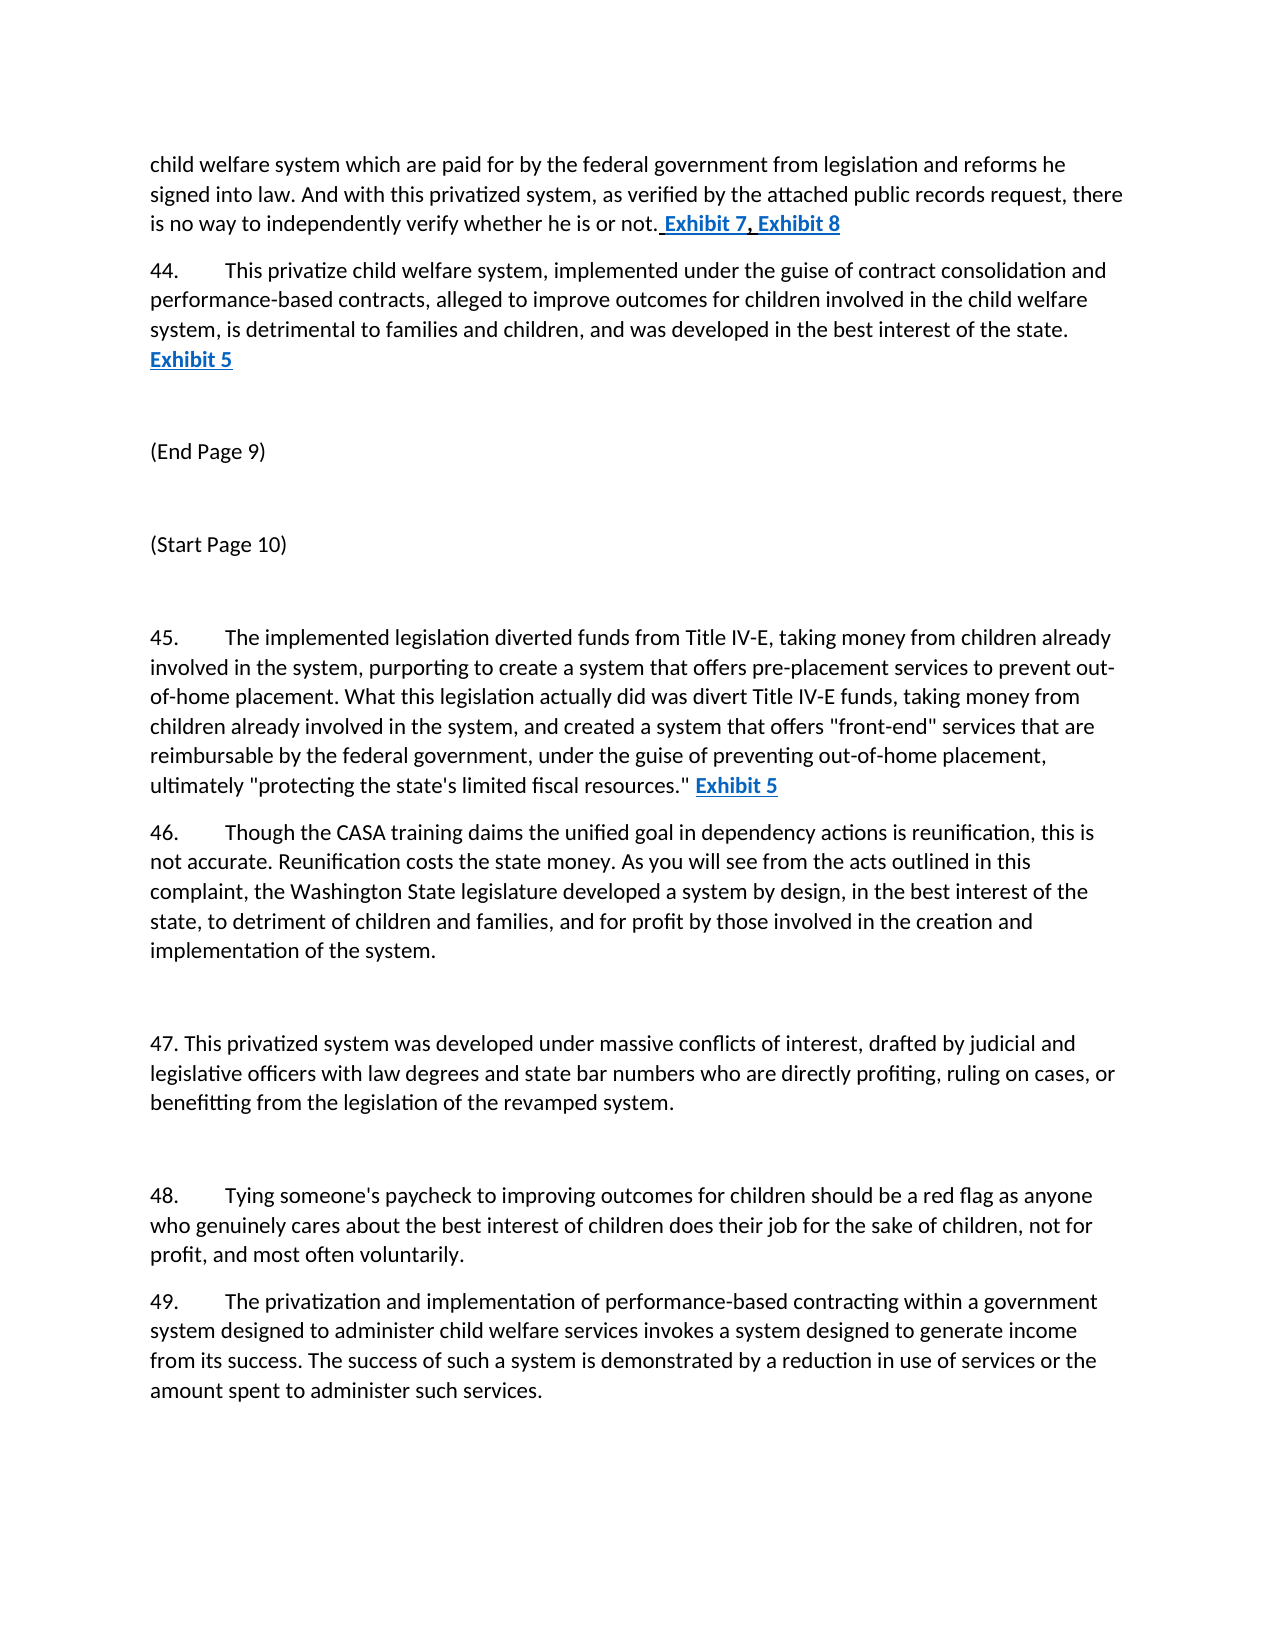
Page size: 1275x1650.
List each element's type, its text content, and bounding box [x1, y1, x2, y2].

text 44. This privatize child welfare system, implemented under the guise of contract consolidation and performance-based contracts, alleged to improve outcomes for children involved in the child welfare system, is detrimental to families and children, and was developed in the best interest of the state. Exhibit 5 [150, 256, 1125, 373]
text 47. This privatized system was developed under massive conflicts of interest, drafted by judicial and legislative officers with law degrees and state bar numbers who are directly profiting, ruling on cases, or benefitting from the legislation of the revamped system. [150, 1029, 1125, 1117]
text (Start Page 10) [150, 530, 1125, 558]
text 45. The implemented legislation diverted funds from Title IV-E, taking money from children already involved in the system, purporting to create a system that offers pre-placement services to prevent out-of-home placement. What this legislation actually did was divert Title IV-E funds, taking money from children already involved in the system, and created a system that offers "front-end" services that are reimbursable by the federal government, under the guise of preventing out-of-home placement, ultimately "protecting the state's limited fiscal resources." Exhibit 5 [150, 623, 1125, 799]
text (End Page 9) [150, 437, 1125, 466]
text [150, 150, 1125, 237]
text 46. Though the CASA training daims the unified goal in dependency actions is reunification, this is not accurate. Reunification costs the state money. As you will see from the acts outlined in this complaint, the Washington State legislature developed a system by design, in the best interest of the state, to detriment of children and families, and for profit by those involved in the creation and implementation of the system. [150, 818, 1125, 964]
text 48. Tying someone's paycheck to improving outcomes for children should be a red flag as anyone who genuinely cares about the best interest of children does their job for the sake of children, not for profit, and most often voluntarily. [150, 1181, 1125, 1269]
text 49. The privatization and implementation of performance-based contracting within a government system designed to administer child welfare services invokes a system designed to generate income from its success. The success of such a system is demonstrated by a reduction in use of services or the amount spent to administer such services. [150, 1287, 1125, 1404]
